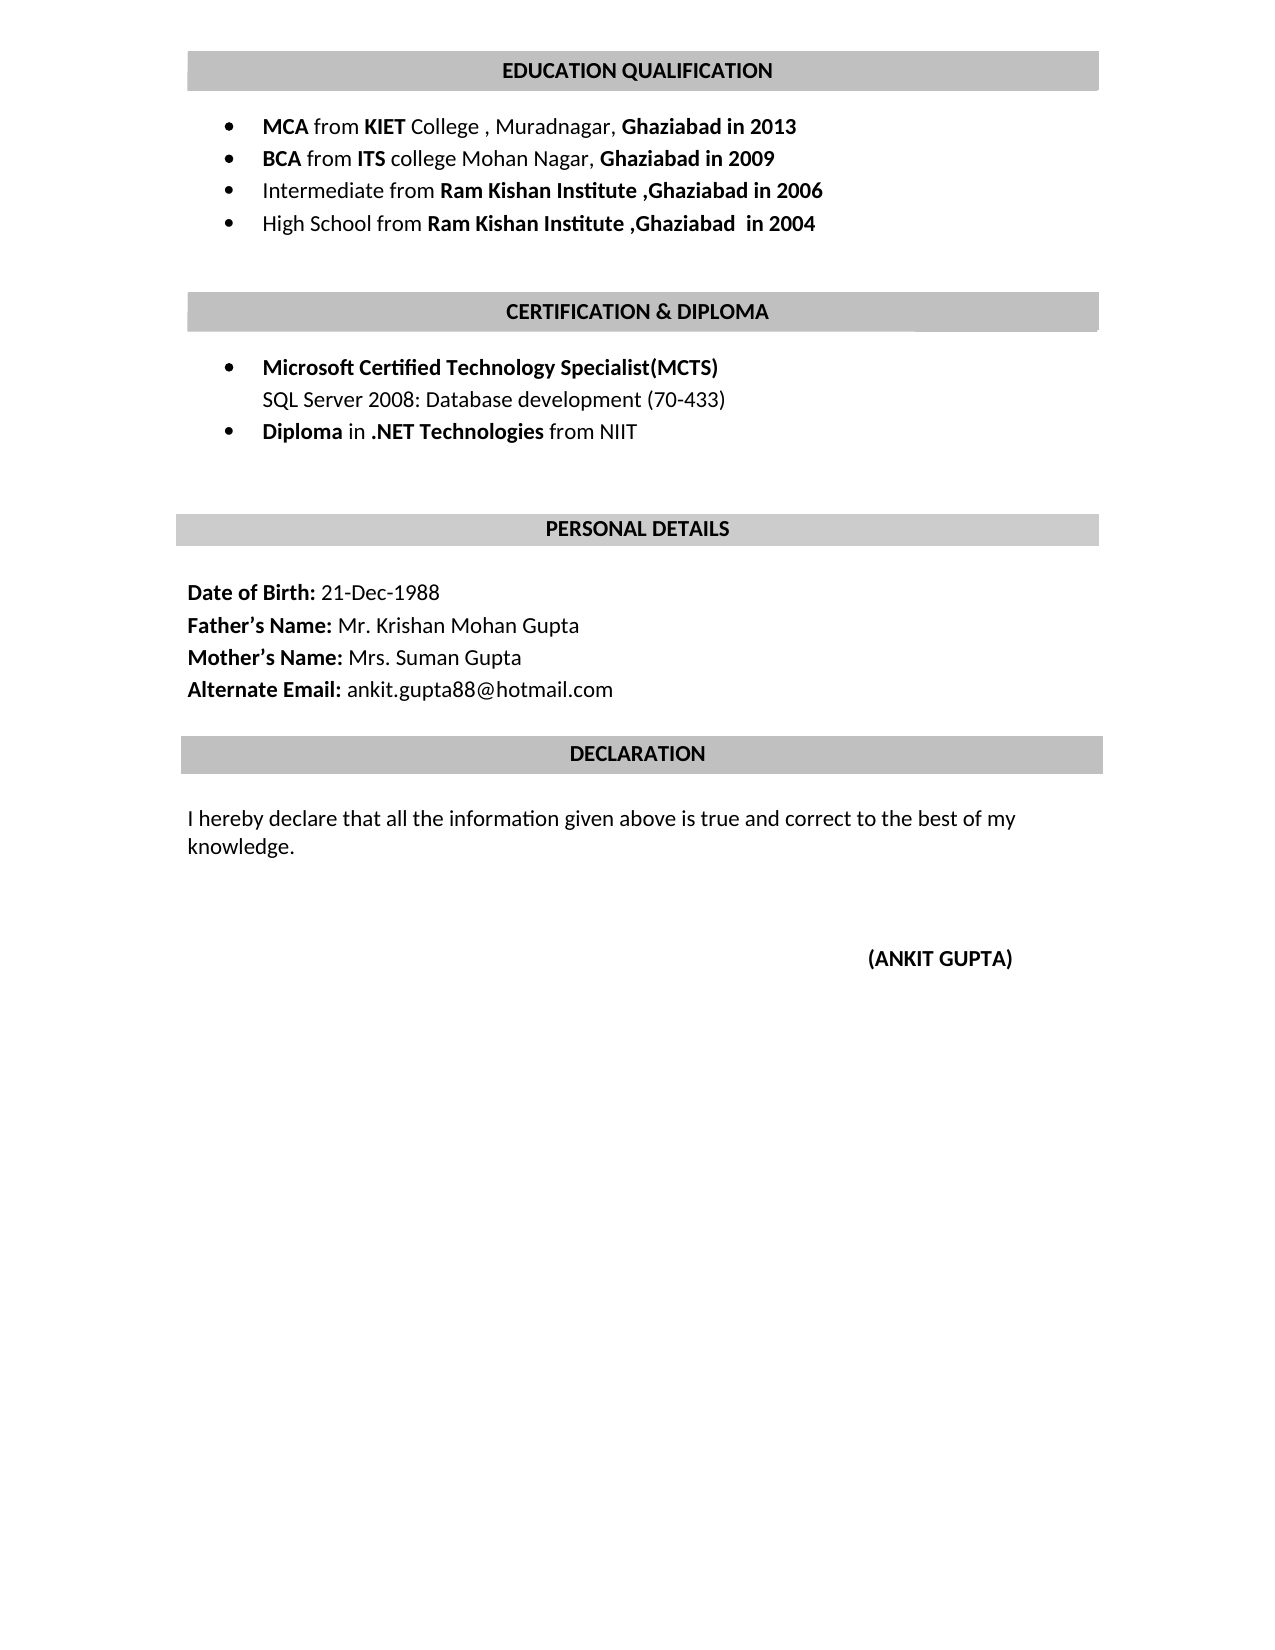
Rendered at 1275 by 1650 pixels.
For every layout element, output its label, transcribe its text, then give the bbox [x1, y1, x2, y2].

text EDUCATION QUALIFICATION [187, 56, 1087, 84]
list Intermediate from Ram Kishan Institute ,Ghaziabad in 2006 [225, 177, 1087, 205]
text Mother’s Name: Mrs. Suman Gupta [187, 643, 1087, 671]
list Diploma in .NET Technologies from NIIT [225, 417, 1087, 446]
table_header PERSONAL DETAILS [176, 514, 1099, 546]
text CERTIFICATION & DIPLOMA [187, 297, 1087, 325]
text SQL Server 2008: Database development (70-433) [262, 385, 1087, 413]
text Date of Birth: 21-Dec-1988 [187, 578, 1087, 607]
text Alternate Email: ankit.gupta88@hotmail.com [187, 675, 1087, 703]
list MCA from KIET College , Muradnagar, Ghaziabad in 2013 [225, 112, 1087, 140]
list BCA from ITS college Mohan Nagar, Ghaziabad in 2009 [225, 144, 1087, 172]
text I hereby declare that all the information given above is true and correct to the best of my knowledge. [187, 804, 1087, 860]
list Microsoft Certified Technology Specialist(MCTS) [225, 353, 1087, 381]
list High School from Ram Kishan Institute ,Ghaziabad in 2004 [225, 209, 1087, 237]
text DECLARATION [187, 739, 1087, 767]
text Father’s Name: Mr. Krishan Mohan Gupta [187, 611, 1087, 639]
text (ANKIT GUPTA) [187, 944, 1087, 972]
